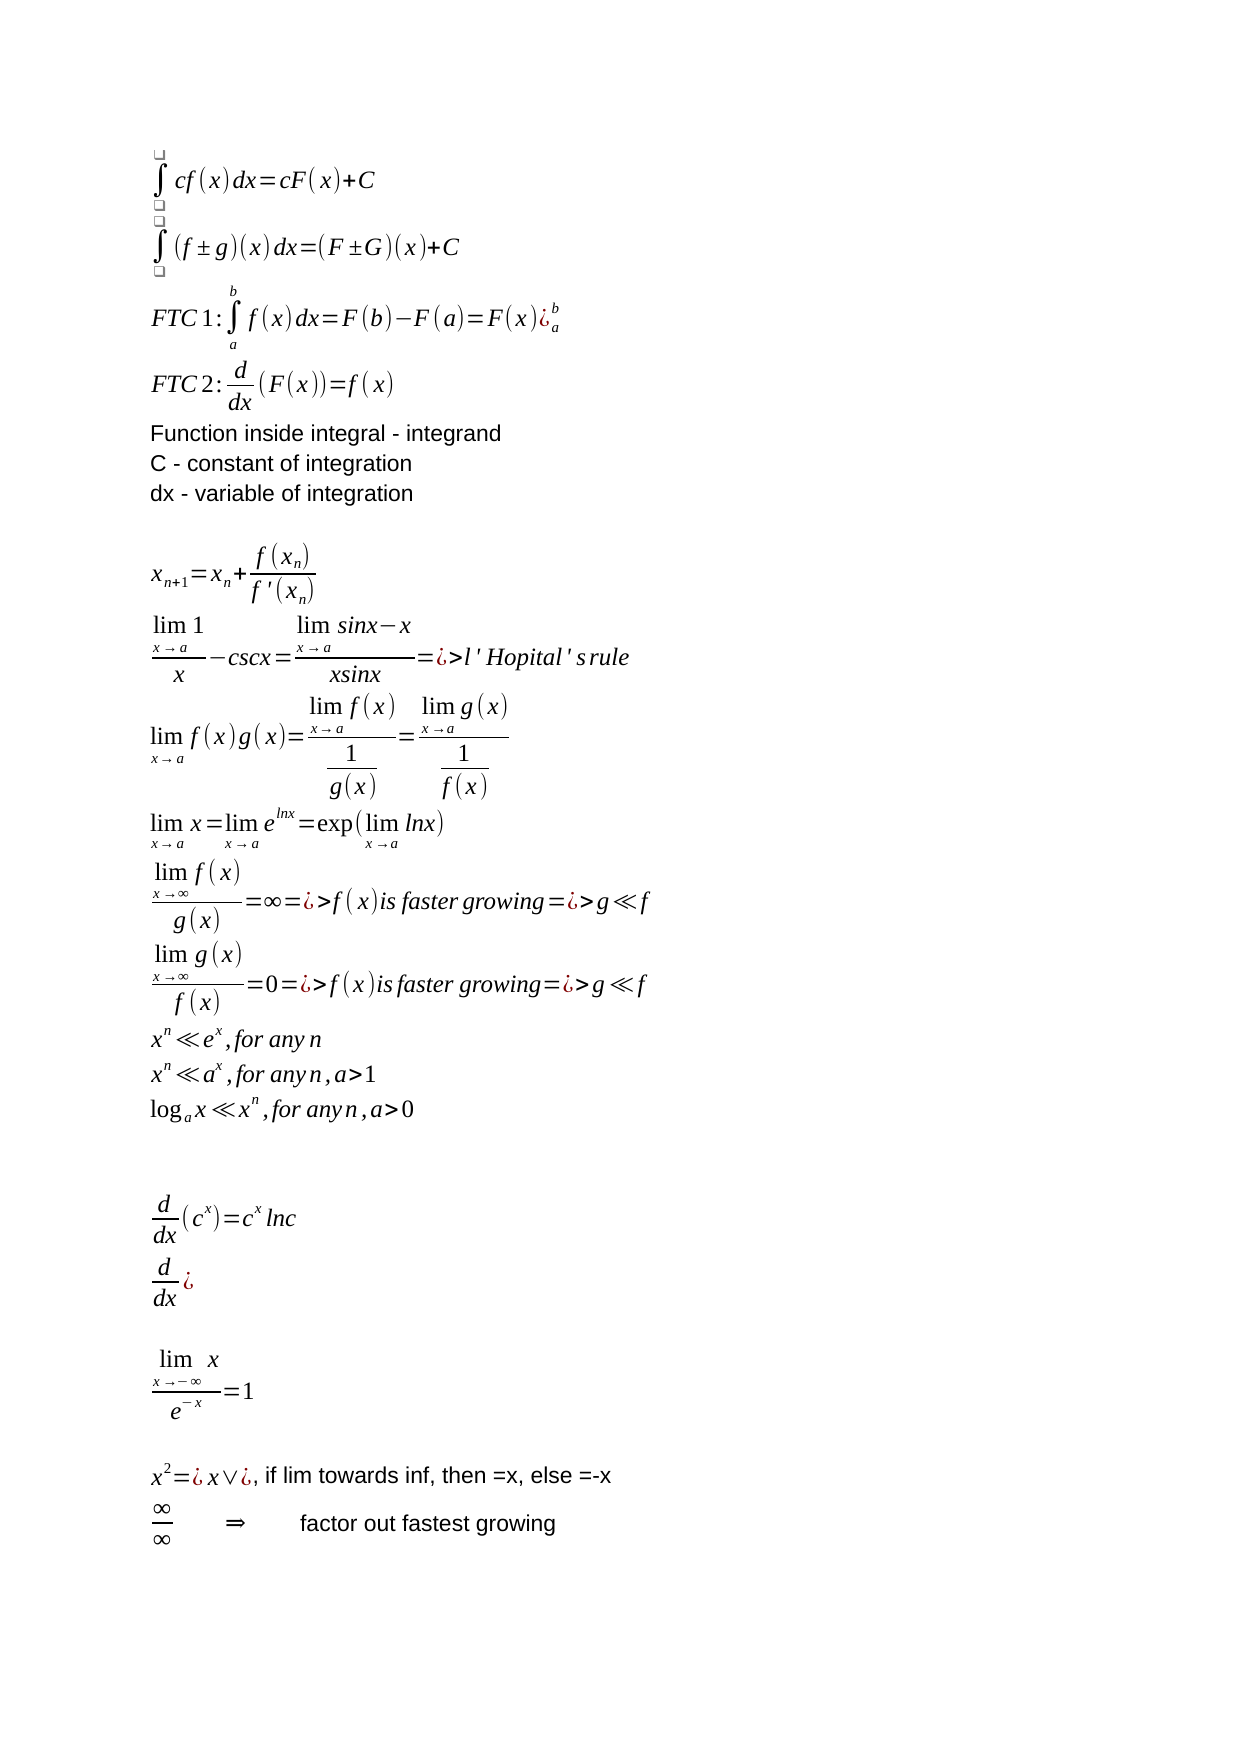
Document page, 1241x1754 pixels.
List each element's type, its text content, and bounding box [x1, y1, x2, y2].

text factor out fastest growing [150, 1494, 1090, 1553]
text Function inside integral - integrand [150, 420, 1090, 446]
text dx - variable of integration [150, 480, 1090, 506]
text C - constant of integration [150, 450, 1090, 476]
text , if lim towards inf, then =x, else =-x [150, 1459, 1090, 1490]
